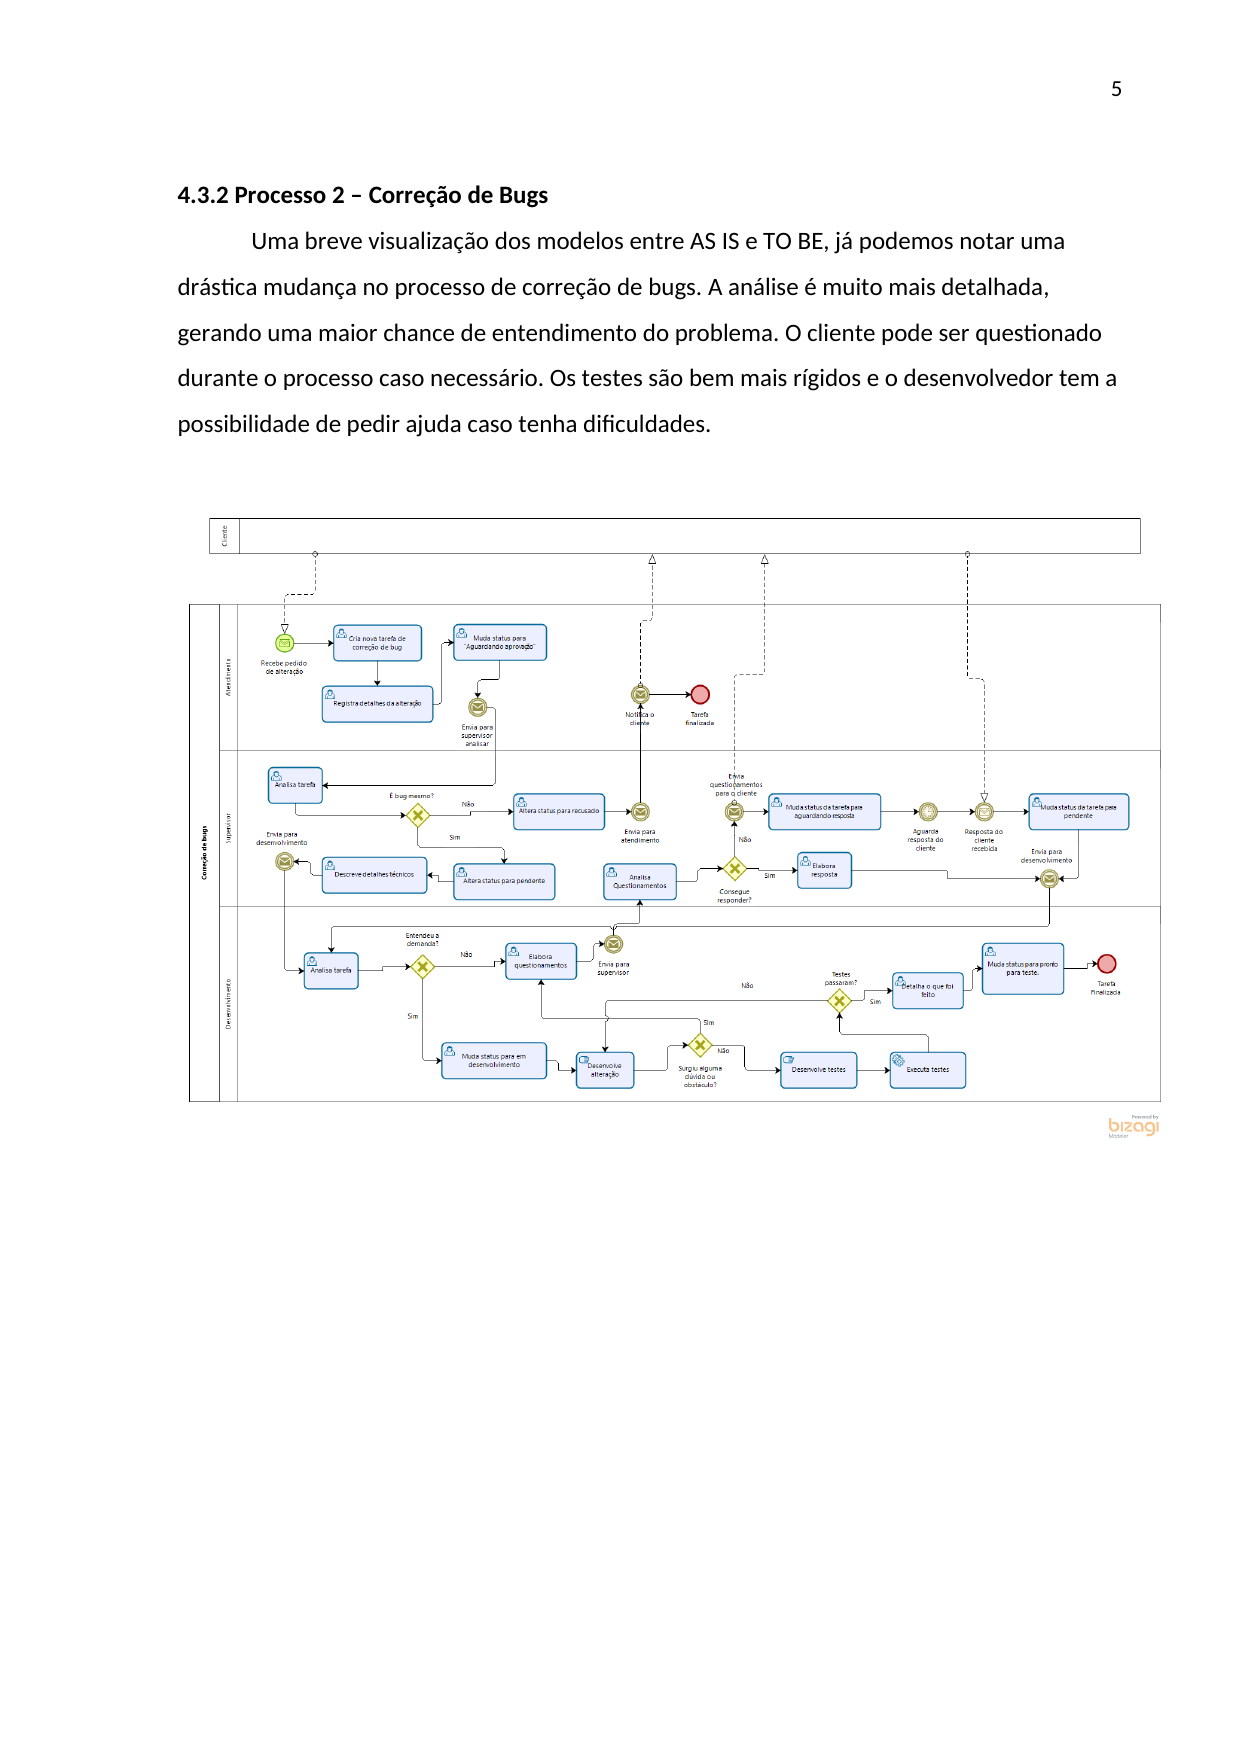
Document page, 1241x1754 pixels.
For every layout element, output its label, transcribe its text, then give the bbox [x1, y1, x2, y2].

picture [177, 507, 1172, 1157]
subtitle 4.3.2 Processo 2 – Correção de Bugs Uma breve visualização dos modelos entre AS IS e TO BE, já podemos notar uma drástica mudança no processo de correção de bugs. A análise é muito mais detalhada, gerando uma maior chance de entendimento do problema. O cliente pode ser questionado durante o processo caso necessário. Os testes são bem mais rígidos e o desenvolvedor tem a possibilidade de pedir ajuda caso tenha dificuldades. [177, 179, 1122, 439]
